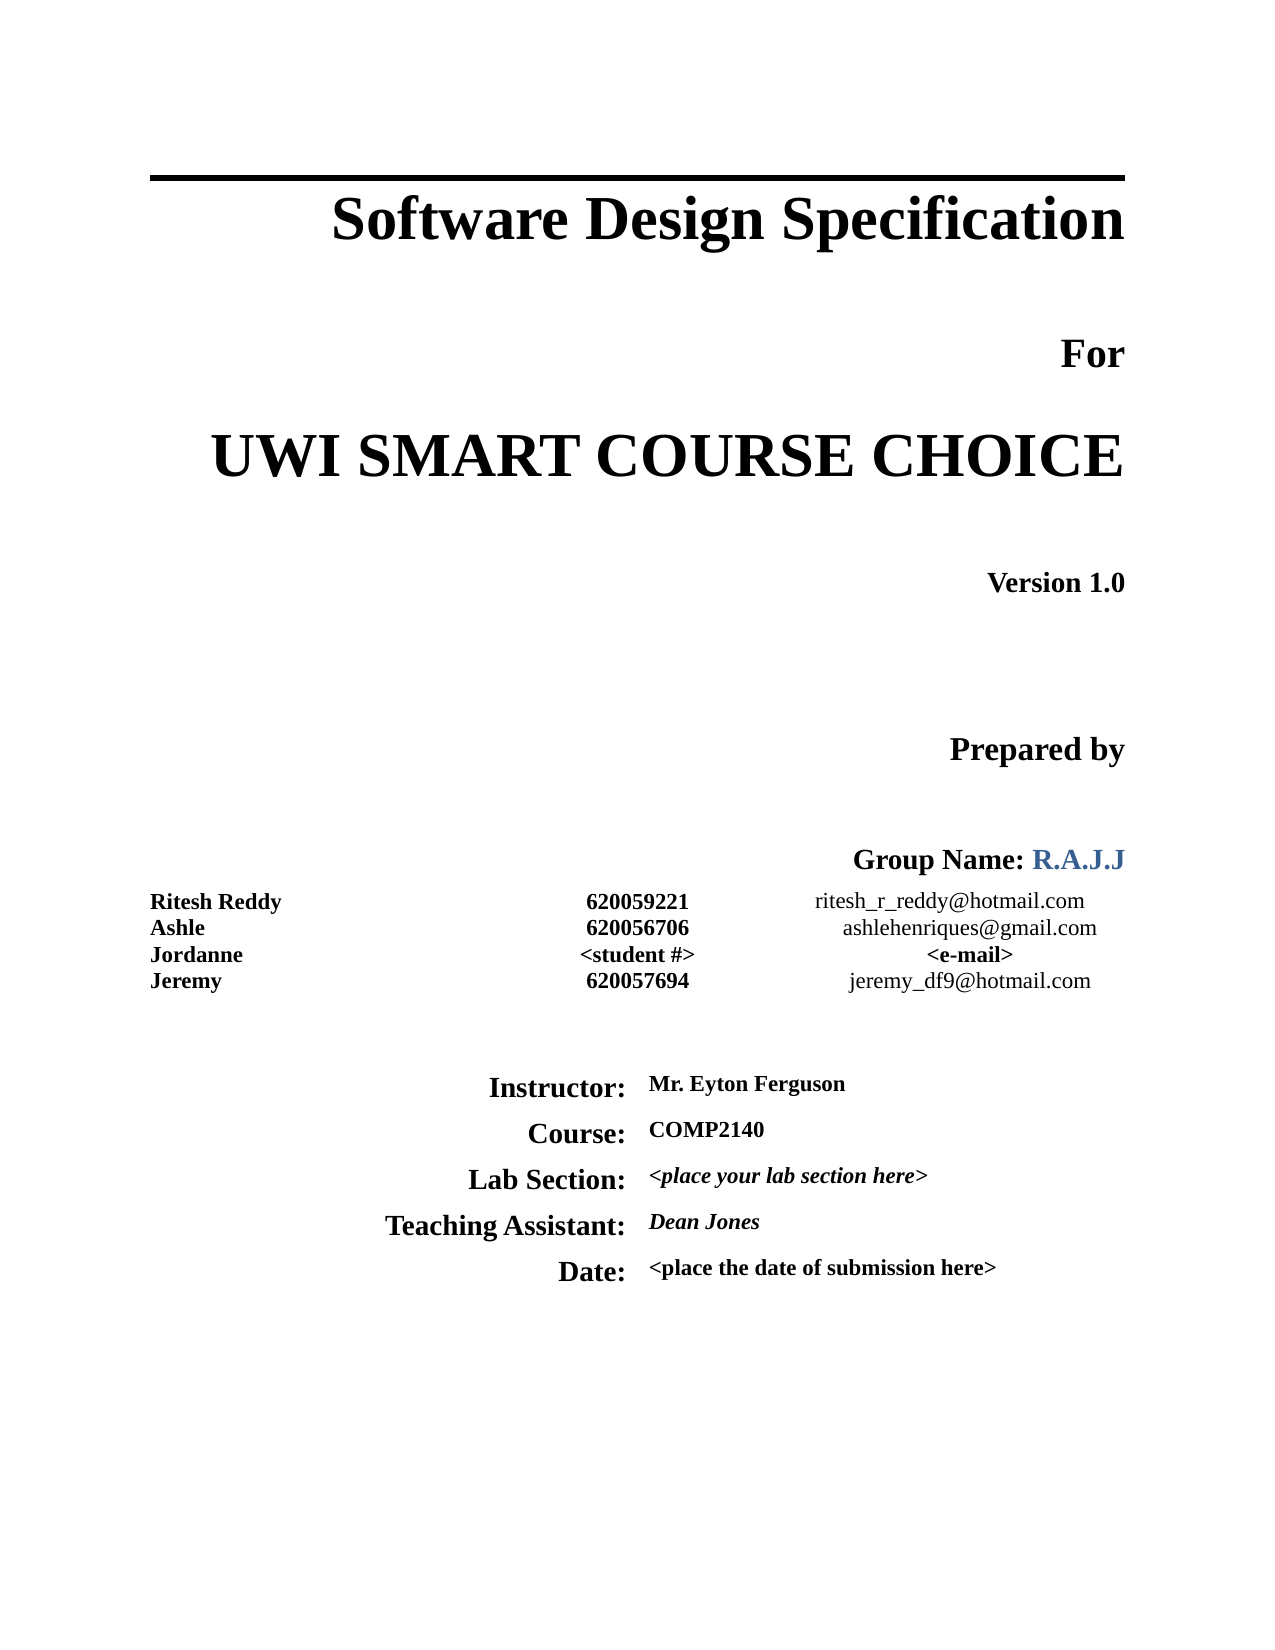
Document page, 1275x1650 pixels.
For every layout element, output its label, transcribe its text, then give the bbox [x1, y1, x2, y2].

table_cell <place the date of submission here> [637, 1242, 1136, 1288]
text Prepared by [150, 729, 1125, 767]
table_cell jeremy_df9@hotmail.com [804, 967, 1136, 993]
text Version 1.0 [150, 565, 1125, 598]
table_cell Jeremy [139, 967, 471, 993]
table_cell 620057694 [471, 967, 804, 993]
table_cell <place your lab section here> [637, 1150, 1136, 1196]
table_cell Lab Section: [327, 1150, 637, 1196]
table_header 620059221 [471, 888, 804, 914]
text Group Name: R.A.J.J [150, 842, 1125, 876]
table_cell <e-mail> [804, 941, 1136, 967]
table_header Mr. Eyton Ferguson [637, 1058, 1136, 1103]
table_cell <student #> [471, 941, 804, 967]
table_cell Jordanne [139, 941, 471, 967]
table_cell Ashle [139, 915, 471, 941]
table_cell 620056706 [471, 915, 804, 941]
table_cell Dean Jones [637, 1196, 1136, 1242]
table_header Instructor: [327, 1058, 637, 1103]
table_cell COMP2140 [637, 1104, 1136, 1149]
title UWI SMART COURSE CHOICE [150, 418, 1125, 490]
table_header ritesh_r_reddy@hotmail.com [804, 888, 1136, 914]
table_cell Course: [327, 1104, 637, 1149]
table_cell Date: [327, 1242, 637, 1288]
table_cell Teaching Assistant: [327, 1196, 637, 1242]
table_cell ashlehenriques@gmail.com [804, 915, 1136, 941]
title Software Design Specification [150, 181, 1125, 253]
title For [150, 328, 1125, 376]
table_header Ritesh Reddy [139, 888, 471, 914]
